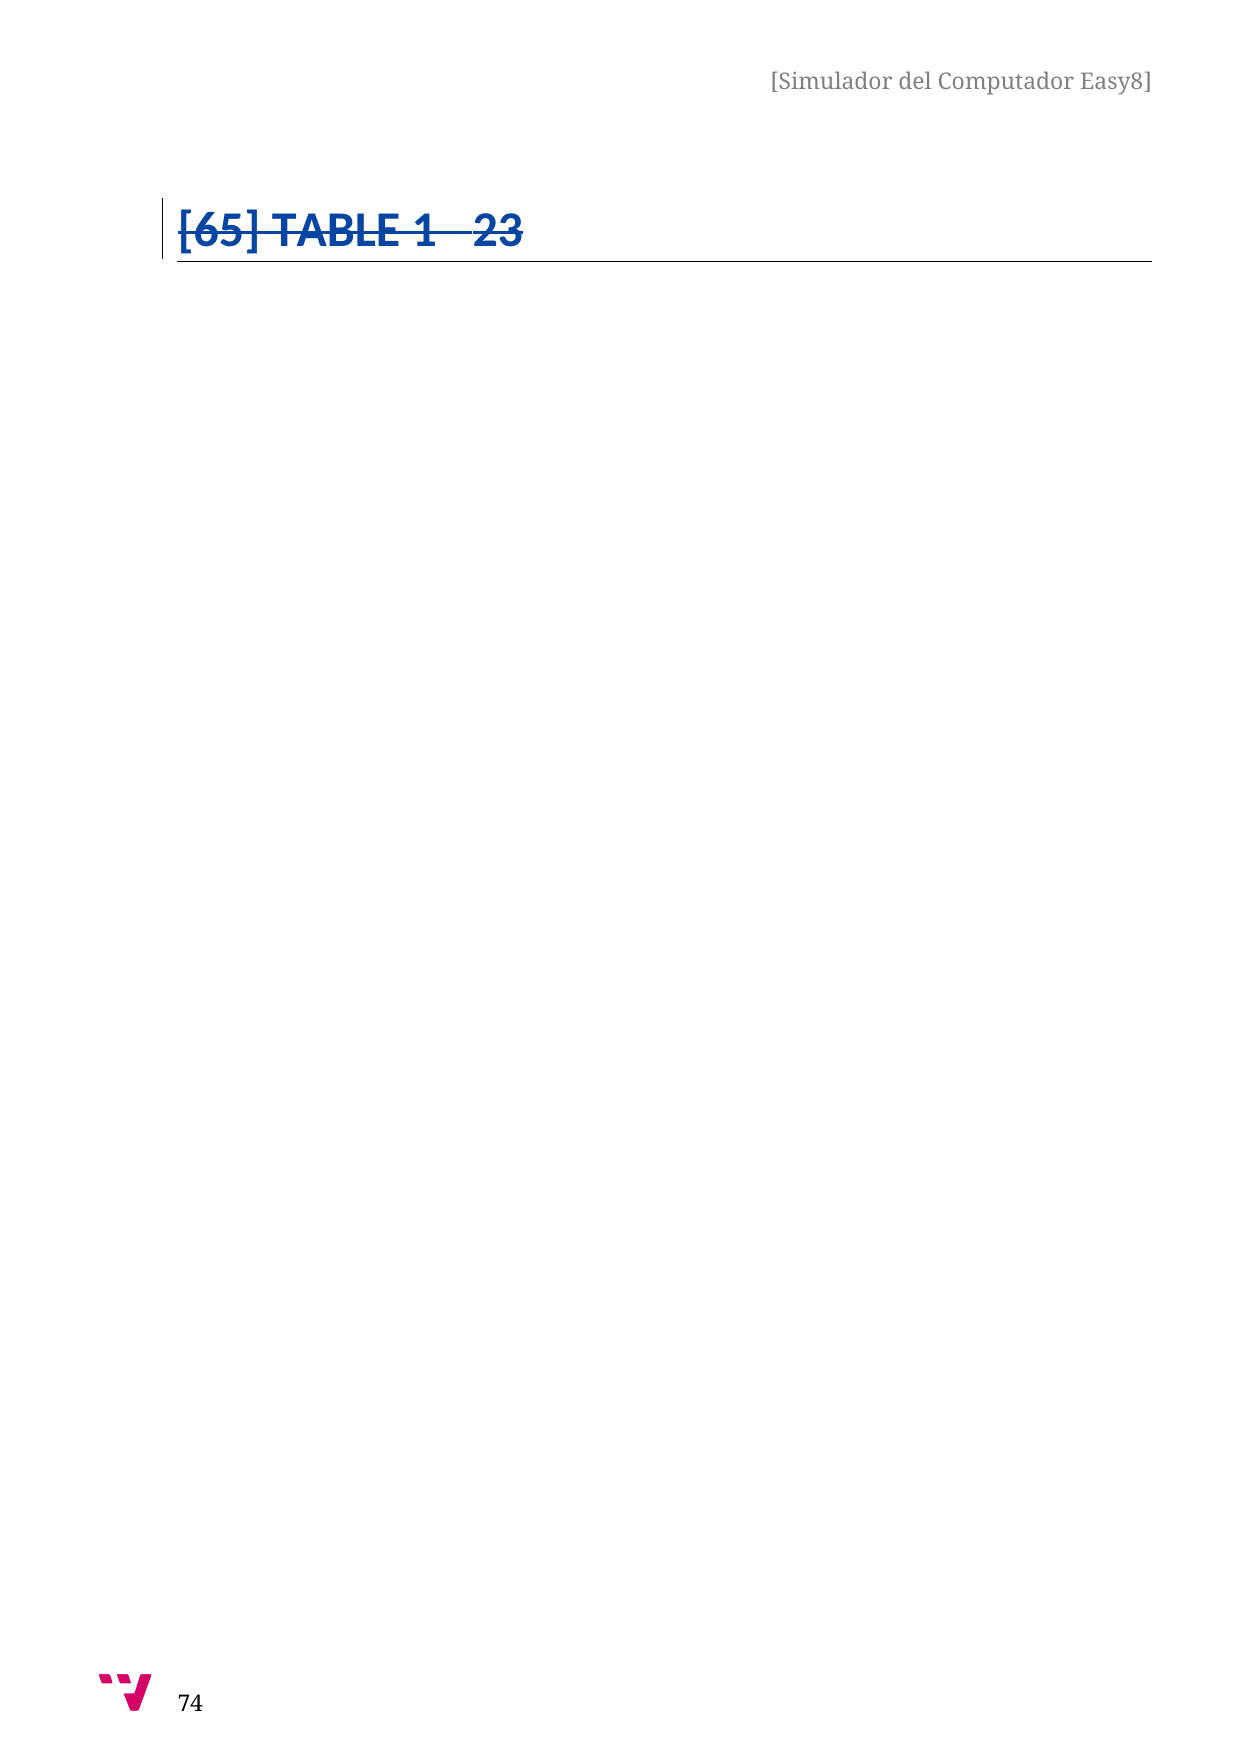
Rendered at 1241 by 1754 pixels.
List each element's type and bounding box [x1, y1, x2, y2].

picture [98, 1673, 152, 1712]
